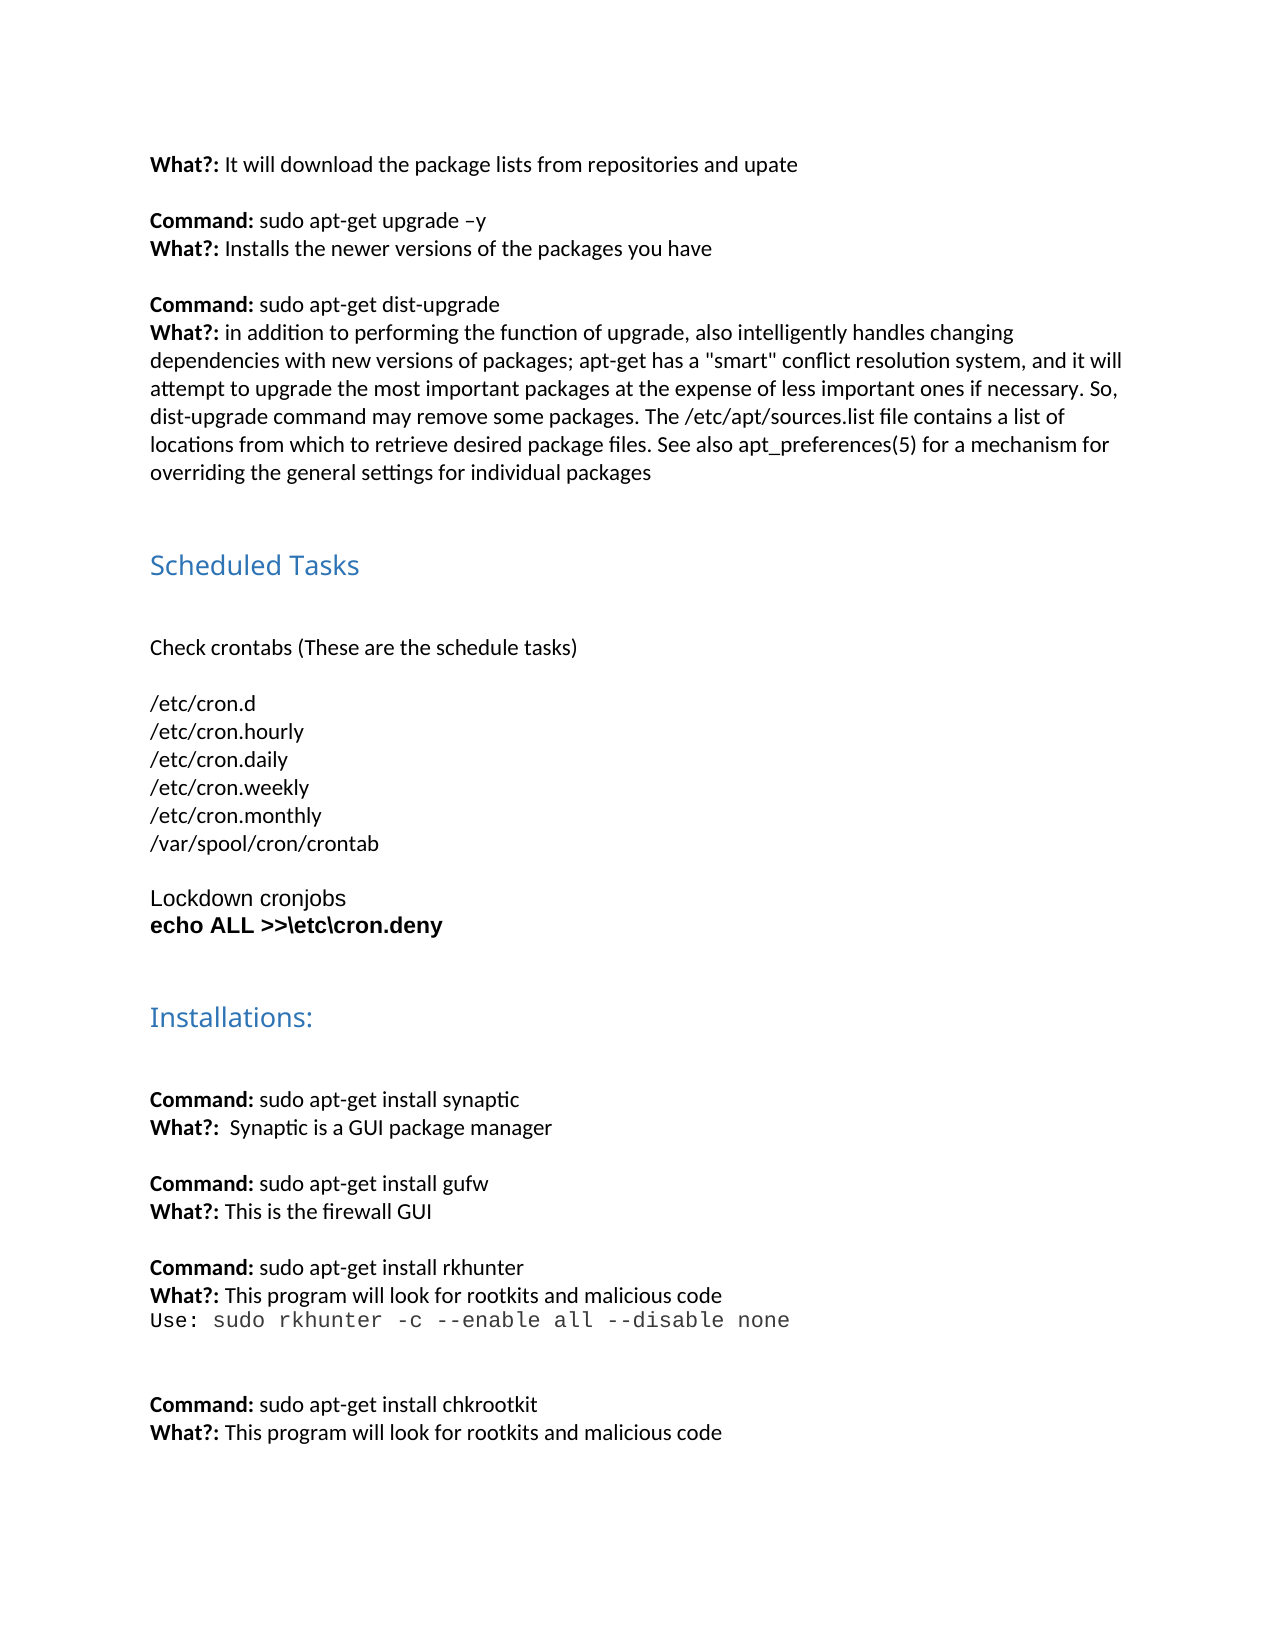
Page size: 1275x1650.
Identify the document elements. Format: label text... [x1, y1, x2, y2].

text What?: Synaptic is a GUI package manager [150, 1113, 1125, 1141]
subtitle Installations: [150, 998, 1125, 1035]
text Command: sudo apt-get upgrade –y [150, 206, 1125, 234]
text What?: This is the firewall GUI [150, 1197, 1125, 1225]
text Command: sudo apt-get dist-upgrade [150, 290, 1125, 318]
text What?: This program will look for rootkits and malicious code [150, 1281, 1125, 1309]
text /etc/cron.d [150, 689, 1125, 717]
text /etc/cron.monthly [150, 801, 1125, 829]
text Command: sudo apt-get install chkrootkit [150, 1390, 1125, 1418]
text /etc/cron.weekly [150, 773, 1125, 801]
text /etc/cron.hourly [150, 717, 1125, 745]
text Command: sudo apt-get install synaptic [150, 1085, 1125, 1113]
text /var/spool/cron/crontab [150, 829, 1125, 857]
text Command: sudo apt-get install gufw [150, 1169, 1125, 1197]
text What?: Installs the newer versions of the packages you have [150, 234, 1125, 262]
text What?: It will download the package lists from repositories and upate [150, 150, 1125, 178]
subtitle Scheduled Tasks [150, 546, 1125, 583]
text /etc/cron.daily [150, 745, 1125, 773]
text Use: sudo rkhunter -c --enable all --disable none [150, 1309, 1125, 1334]
text Lockdown cronjobs [150, 885, 1125, 912]
text Command: sudo apt-get install rkhunter [150, 1253, 1125, 1281]
text What?: in addition to performing the function of upgrade, also intelligently handles changing dependencies with new versions of packages; apt-get has a "smart" conflict resolution system, and it will attempt to upgrade the most important packages at the expense of less important ones if necessary. So, dist-upgrade command may remove some packages. The /etc/apt/sources.list file contains a list of locations from which to retrieve desired package files. See also apt_preferences(5) for a mechanism for overriding the general settings for individual packages [150, 318, 1125, 486]
text echo ALL >>\etc\cron.deny [150, 912, 1125, 938]
text Check crontabs (These are the schedule tasks) [150, 633, 1125, 661]
text What?: This program will look for rootkits and malicious code [150, 1418, 1125, 1446]
